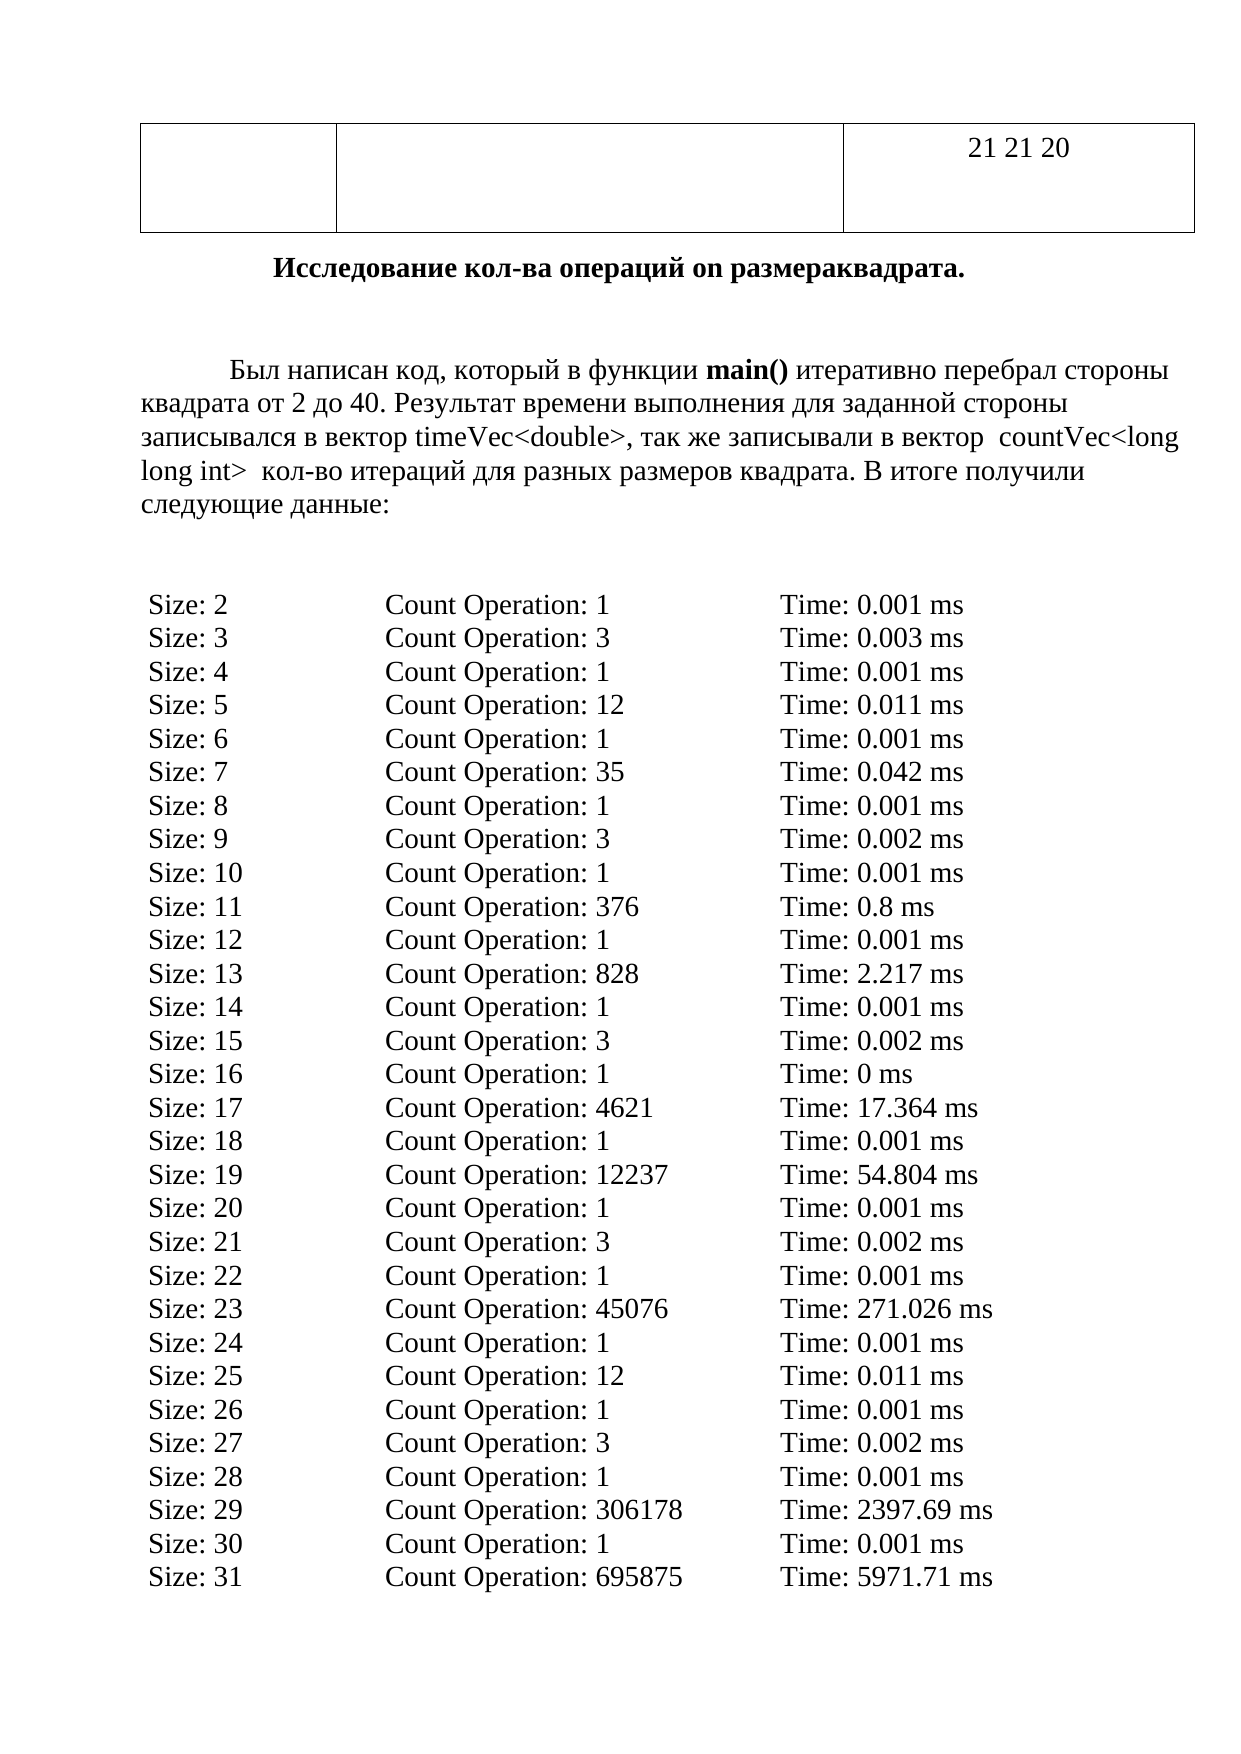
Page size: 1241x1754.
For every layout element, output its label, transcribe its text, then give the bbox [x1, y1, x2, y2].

text Исследование кол-ва операций оn размераквадрата. [141, 250, 1194, 283]
table_cell Size: 21 [141, 1224, 377, 1258]
table_cell Size: 10 [141, 855, 377, 889]
table_cell Time: 54.804 ms [773, 1157, 1194, 1191]
table_cell Count Operation: 45076 [378, 1291, 773, 1325]
table_cell Time: 0.001 ms [773, 989, 1194, 1023]
table_cell Count Operation: 1 [378, 1056, 773, 1090]
table_cell Time: 0.011 ms [773, 688, 1194, 721]
table_cell Count Operation: 12237 [378, 1157, 773, 1191]
table_cell Time: 0.001 ms [773, 788, 1194, 822]
table_cell Size: 14 [141, 989, 377, 1023]
table_cell Size: 12 [141, 922, 377, 956]
table_cell Size: 29 [141, 1493, 377, 1526]
table_cell Size: 13 [141, 956, 377, 989]
table_cell Time: 0.001 ms [773, 654, 1194, 687]
table_cell Count Operation: 12 [378, 1358, 773, 1392]
table_cell Time: 0.001 ms [773, 1258, 1194, 1291]
table_cell Count Operation: 3 [378, 620, 773, 654]
text Был написан код, который в функции main() итеративно перебрал стороны квадрата от 2 до 40. Результат времени выполнения для заданной стороны записывался в вектор timeVec<double>, так же записывали в вектор countVec<long long int> кол-во итераций для разных размеров квадрата. В итоге получили следующие данные: [141, 352, 1194, 520]
table_cell Size: 24 [141, 1325, 377, 1358]
table_cell Count Operation: 12 [378, 688, 773, 721]
table_cell Size: 19 [141, 1157, 377, 1191]
table_cell Time: 0.001 ms [773, 721, 1194, 754]
table_cell Count Operation: 1 [378, 654, 773, 687]
table_cell Count Operation: 3 [378, 1425, 773, 1459]
table_header Time: 0.001 ms [773, 587, 1194, 620]
table_cell Size: 27 [141, 1425, 377, 1459]
table_cell Count Operation: 695875 [378, 1560, 773, 1593]
table_cell Size: 20 [141, 1191, 377, 1224]
table_cell Size: 6 [141, 721, 377, 754]
table_cell Size: 26 [141, 1392, 377, 1425]
table_cell Time: 0 ms [773, 1056, 1194, 1090]
table_cell Time: 0.001 ms [773, 1191, 1194, 1224]
table_cell Time: 2397.69 ms [773, 1493, 1194, 1526]
table_cell Count Operation: 1 [378, 721, 773, 754]
table_cell Count Operation: 35 [378, 755, 773, 788]
table_header Size: 2 [141, 587, 377, 620]
table_cell Time: 0.011 ms [773, 1358, 1194, 1392]
table_cell Time: 0.002 ms [773, 1023, 1194, 1056]
table_cell Size: 18 [141, 1124, 377, 1157]
table_cell Count Operation: 1 [378, 989, 773, 1023]
table_cell Count Operation: 828 [378, 956, 773, 989]
table_cell Size: 28 [141, 1459, 377, 1492]
table_cell Time: 0.001 ms [773, 922, 1194, 956]
table_cell Size: 23 [141, 1291, 377, 1325]
table_cell Time: 2.217 ms [773, 956, 1194, 989]
table_cell Count Operation: 1 [378, 1258, 773, 1291]
table_cell Time: 0.001 ms [773, 1526, 1194, 1559]
table_cell Size: 30 [141, 1526, 377, 1559]
table_cell Count Operation: 4621 [378, 1090, 773, 1123]
table_cell Count Operation: 3 [378, 1224, 773, 1258]
table_cell Time: 0.002 ms [773, 822, 1194, 855]
table_cell Size: 31 [141, 1560, 377, 1593]
table_cell Time: 0.042 ms [773, 755, 1194, 788]
table_cell Size: 16 [141, 1056, 377, 1090]
table_cell Time: 0.003 ms [773, 620, 1194, 654]
table_cell Time: 0.002 ms [773, 1425, 1194, 1459]
table_cell Count Operation: 3 [378, 1023, 773, 1056]
table_cell Time: 0.001 ms [773, 1124, 1194, 1157]
table_cell Count Operation: 1 [378, 1459, 773, 1492]
table_cell Time: 0.001 ms [773, 855, 1194, 889]
table_cell Size: 4 [141, 654, 377, 687]
table_cell Count Operation: 1 [378, 1124, 773, 1157]
table_cell Time: 0.002 ms [773, 1224, 1194, 1258]
table_cell Size: 17 [141, 1090, 377, 1123]
table_cell Size: 25 [141, 1358, 377, 1392]
table_cell Size: 15 [141, 1023, 377, 1056]
table_cell Size: 22 [141, 1258, 377, 1291]
table_cell Count Operation: 1 [378, 1392, 773, 1425]
table_cell Count Operation: 1 [378, 788, 773, 822]
table_cell Count Operation: 1 [378, 1325, 773, 1358]
table_cell Count Operation: 306178 [378, 1493, 773, 1526]
table_cell 40 [337, 124, 843, 232]
table_cell Time: 0.001 ms [773, 1459, 1194, 1492]
table_cell Time: 271.026 ms [773, 1291, 1194, 1325]
table_cell Count Operation: 1 [378, 855, 773, 889]
table_cell Count Operation: 1 [378, 922, 773, 956]
table_cell Size: 11 [141, 889, 377, 922]
table_cell Time: 0.8 ms [773, 889, 1194, 922]
table_cell Count Operation: 1 [378, 1191, 773, 1224]
table_cell Size: 5 [141, 688, 377, 721]
table_cell Size: 9 [141, 822, 377, 855]
table_cell Count Operation: 376 [378, 889, 773, 922]
table_cell Size: 7 [141, 755, 377, 788]
table_cell 11 [141, 124, 336, 232]
table_header Count Operation: 1 [378, 587, 773, 620]
table_cell Size: 3 [141, 620, 377, 654]
table_cell Count Operation: 3 [378, 822, 773, 855]
table_cell Size: 8 [141, 788, 377, 822]
table_cell Count Operation: 1 [378, 1526, 773, 1559]
table_cell Time: 0.001 ms [773, 1325, 1194, 1358]
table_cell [844, 124, 1194, 232]
table_cell Time: 5971.71 ms [773, 1560, 1194, 1593]
table_cell Time: 0.001 ms [773, 1392, 1194, 1425]
table_cell Time: 17.364 ms [773, 1090, 1194, 1123]
